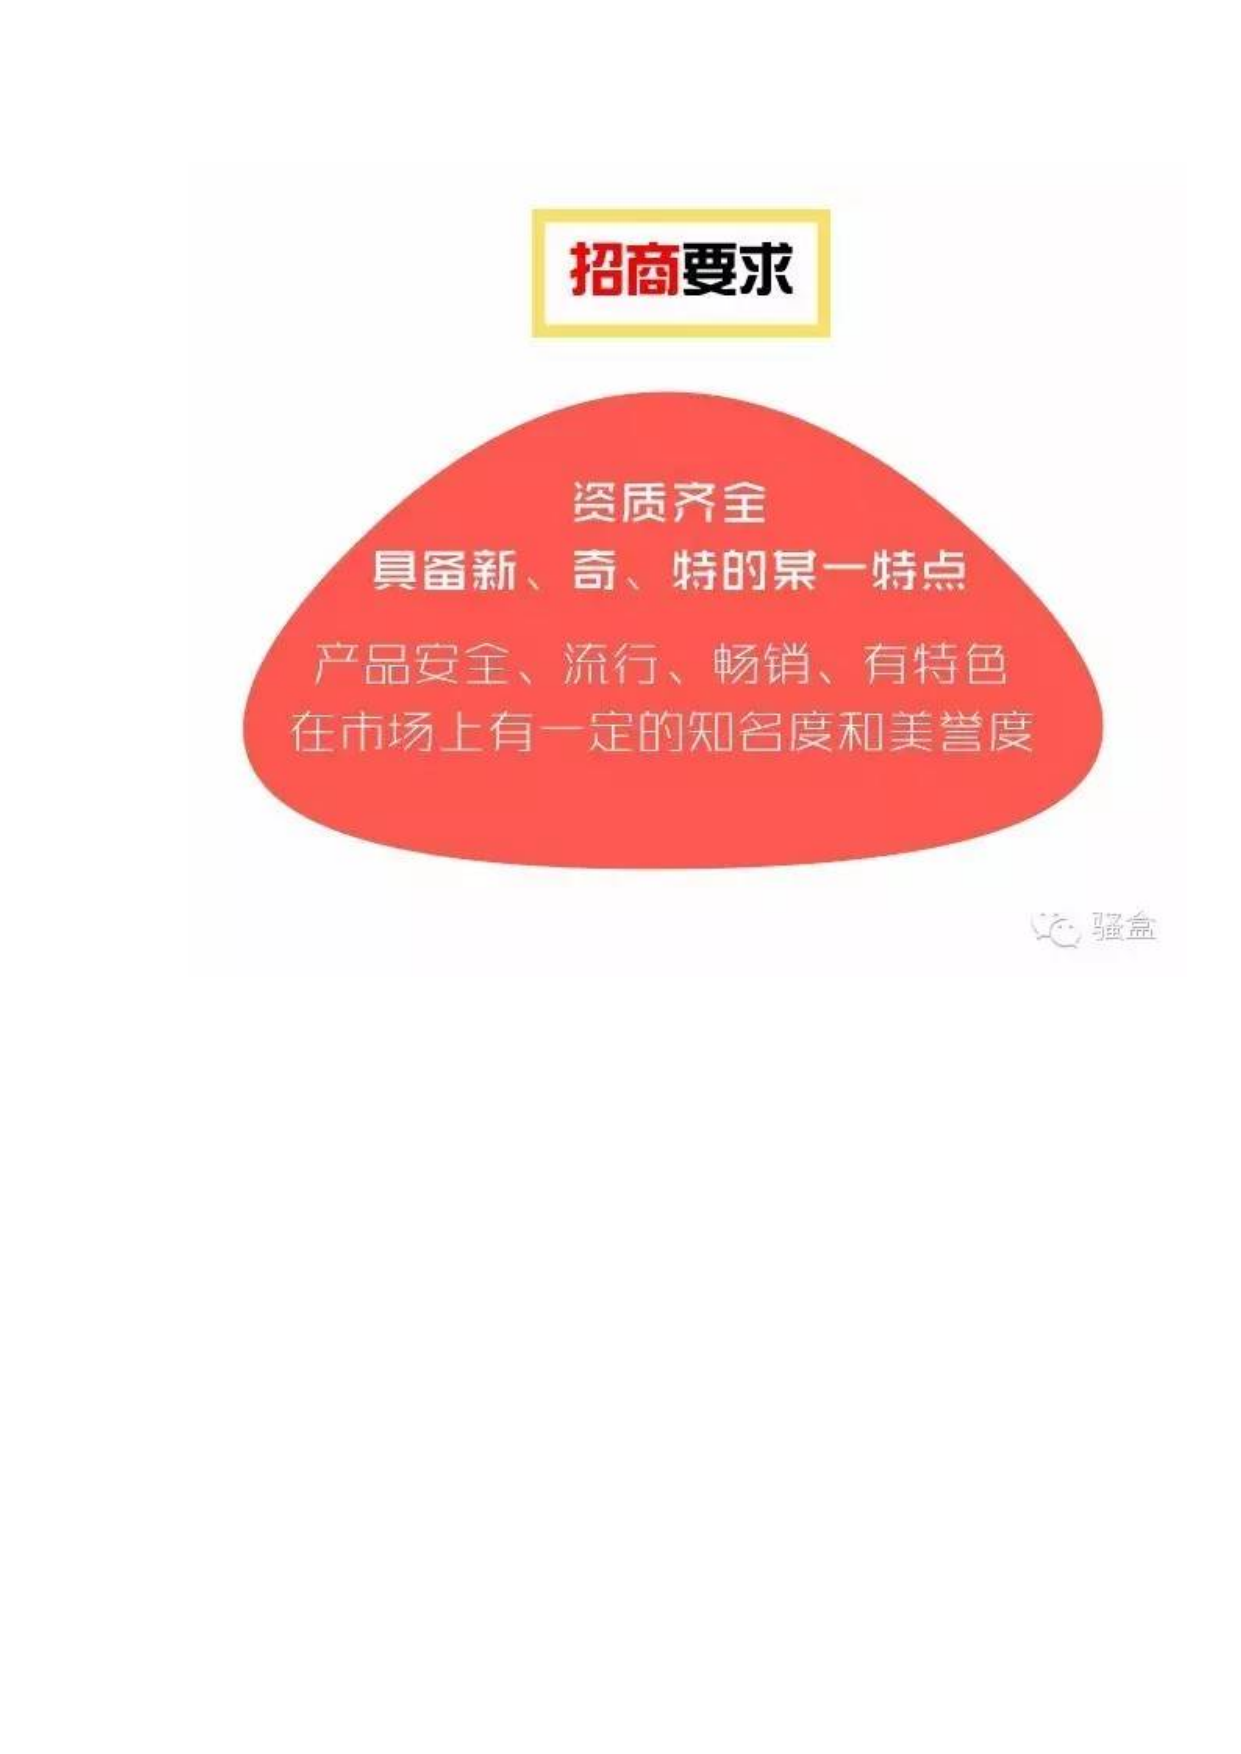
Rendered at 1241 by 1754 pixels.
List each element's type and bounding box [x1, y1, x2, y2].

picture [187, 162, 1187, 977]
